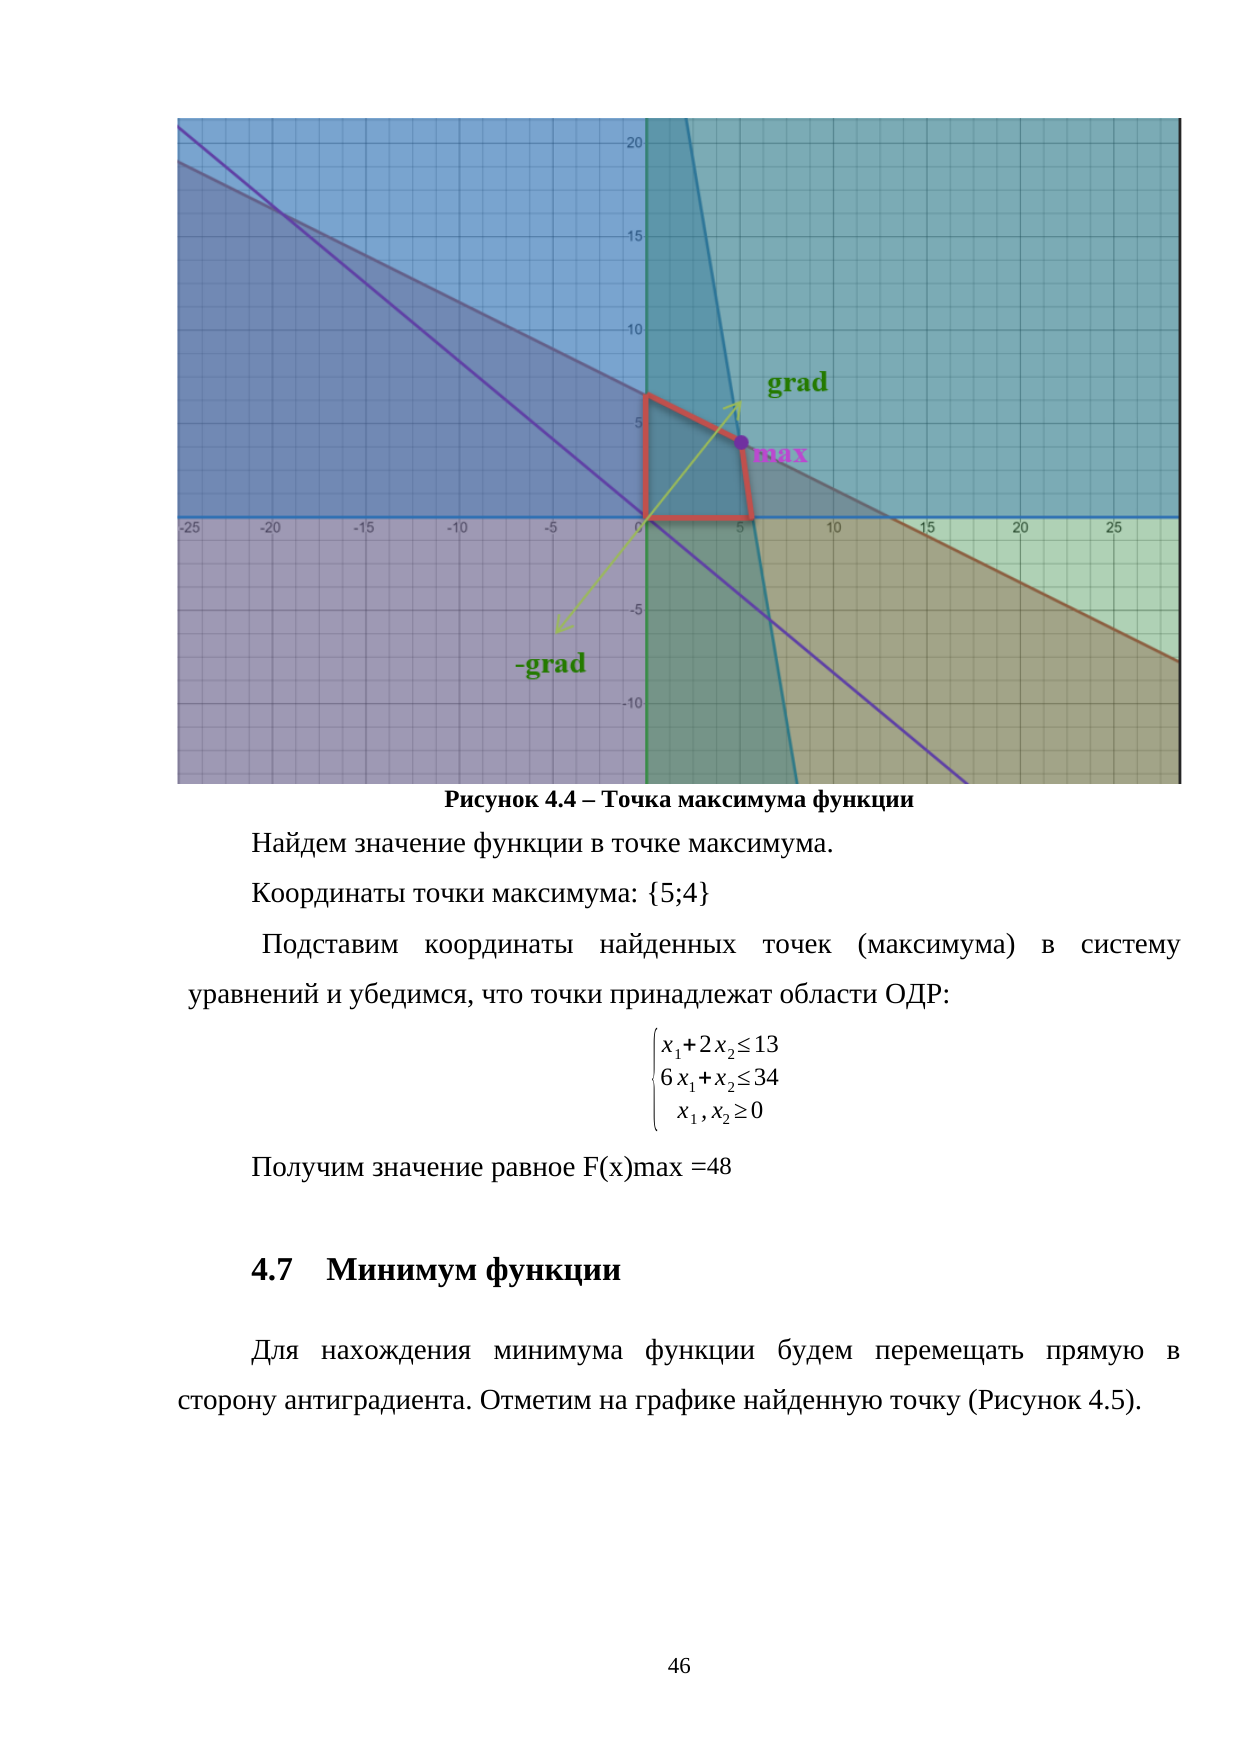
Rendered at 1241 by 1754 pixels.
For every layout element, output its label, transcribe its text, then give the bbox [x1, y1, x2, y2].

text Получим значение равное F(x)max = [177, 1149, 1181, 1183]
text Найдем значение функции в точке максимума. [177, 825, 1181, 859]
text Координаты точки максимума: {5;4} [177, 876, 1181, 909]
text 4.7 Минимум функции [177, 1250, 1181, 1288]
picture [177, 118, 1182, 784]
text Для нахождения минимума функции будем перемещать прямую в сторону антиградиента. Отметим на графике найденную точку (Рисунок 4.5). [177, 1332, 1181, 1416]
text Рисунок 4.4 – Точка максимума функции [177, 784, 1181, 813]
text Подставим координаты найденных точек (максимума) в систему уравнений и убедимся, что точки принадлежат области ОДР: [188, 926, 1181, 1010]
